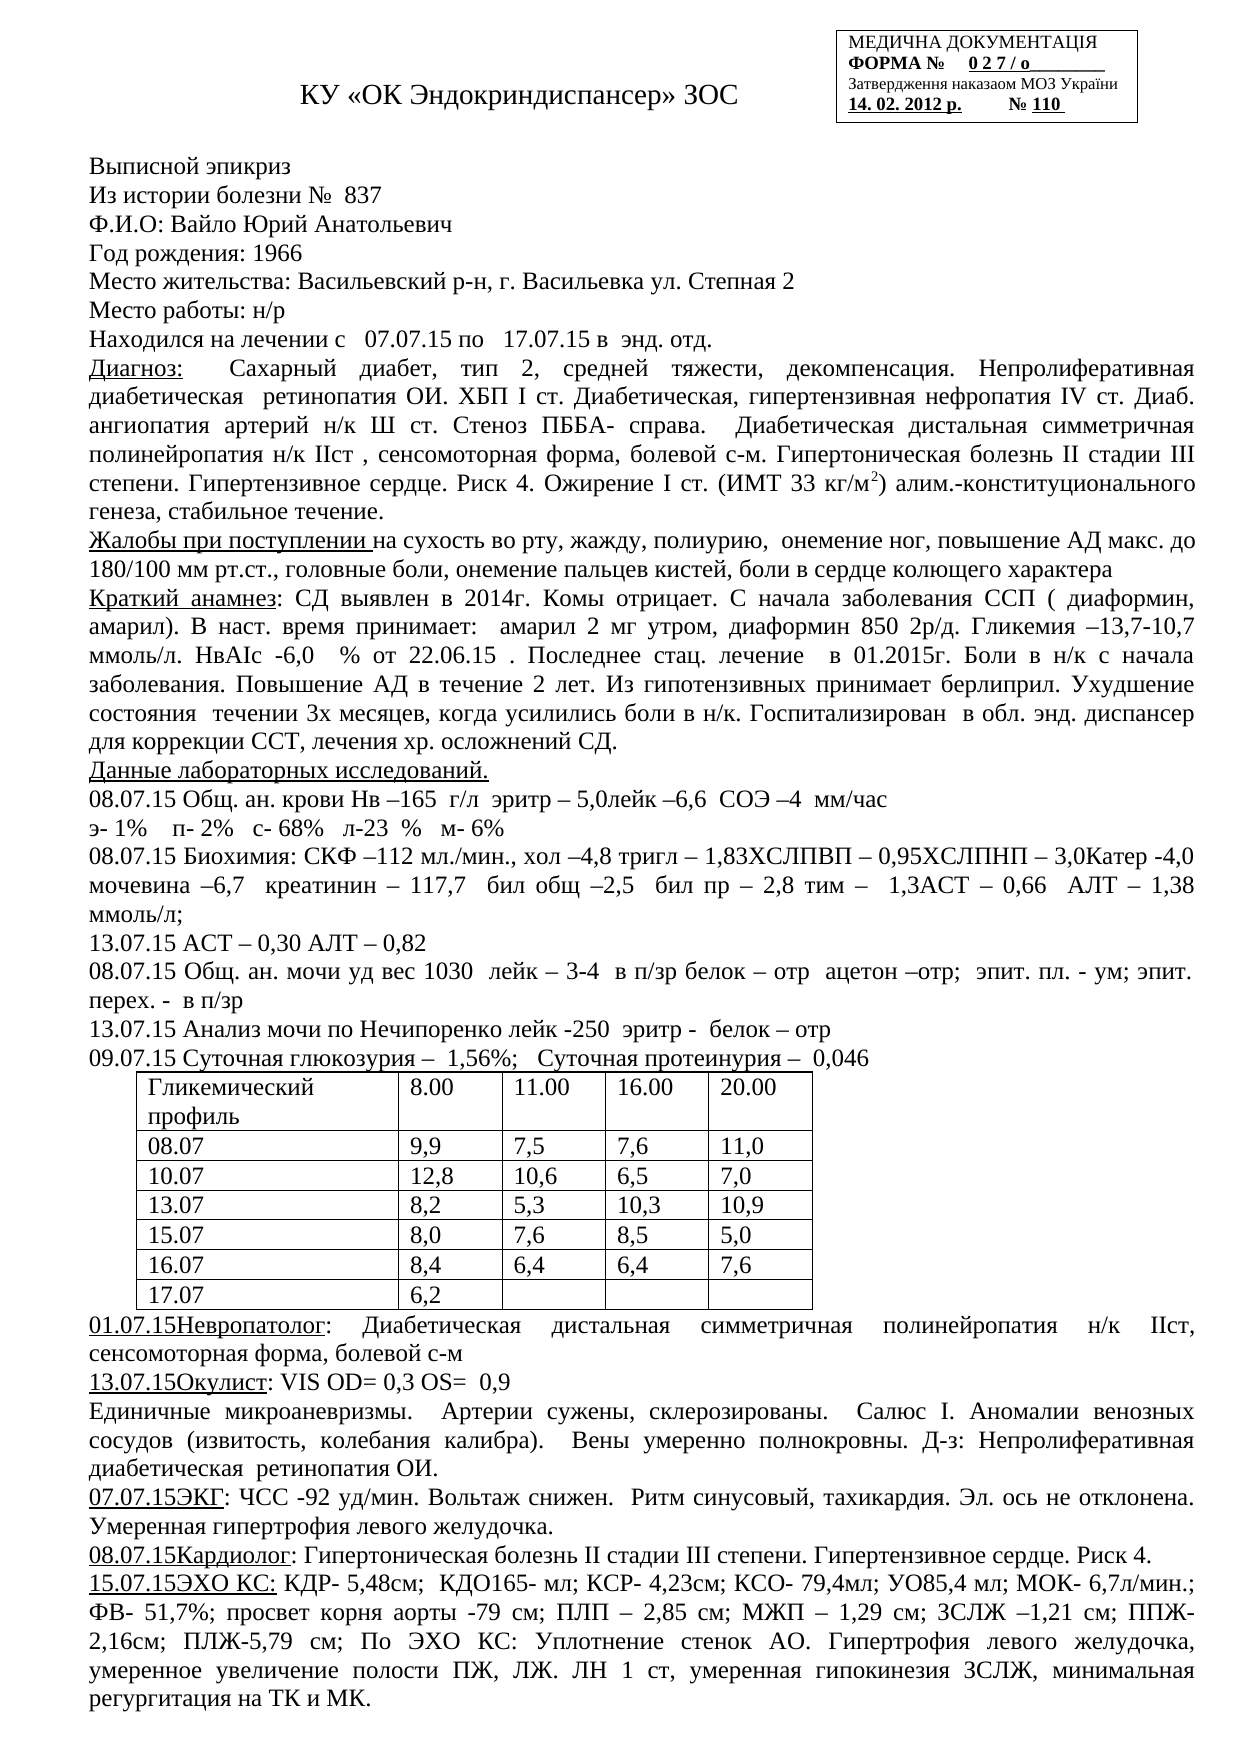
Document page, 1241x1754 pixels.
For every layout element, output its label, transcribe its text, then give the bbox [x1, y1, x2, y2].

table_header 16.00 [606, 1073, 708, 1130]
text 07.07.15ЭКГ: ЧСС -92 уд/мин. Вольтаж снижен. Ритм синусовый, тахикардия. Эл. ось не отклонена. Умеренная гипертрофия левого желудочка. [89, 1482, 1196, 1540]
table_cell 7,6 [709, 1250, 812, 1279]
subtitle 08.07.15 Общ. ан. мочи уд вес 1030 лейк – 3-4 в п/зр белок – отр ацетон –отр; эпит. пл. - ум; эпит. перех. - в п/зр [89, 956, 1196, 1014]
text Единичные микроаневризмы. Артерии сужены, склерозированы. Салюс I. Аномалии венозных сосудов (извитость, колебания калибра). Вены умеренно полнокровны. Д-з: Непролиферативная диабетическая ретинопатия ОИ. [89, 1396, 1196, 1482]
table_cell 10.07 [137, 1161, 398, 1189]
table_cell 6,4 [503, 1250, 605, 1279]
table_cell 12,8 [399, 1161, 502, 1189]
table_cell 8,4 [399, 1250, 502, 1279]
table_cell 7,5 [503, 1131, 605, 1160]
text 09.07.15 Суточная глюкозурия – 1,56%; Суточная протеинурия – 0,046 [89, 1043, 1196, 1071]
table_cell [503, 1280, 605, 1309]
table_cell 10,3 [606, 1191, 708, 1219]
table_cell 08.07 [137, 1131, 398, 1160]
text 13.07.15 АСТ – 0,30 АЛТ – 0,82 [89, 928, 1196, 956]
text Год рождения: 1966 [89, 238, 1196, 266]
text 13.07.15 Анализ мочи по Нечипоренко лейк -250 эритр - белок – отр [89, 1014, 1196, 1043]
table_cell 6,2 [399, 1280, 502, 1309]
table_cell 17.07 [137, 1280, 398, 1309]
text Данные лабораторных исследований. [89, 755, 1196, 784]
table_cell 8,5 [606, 1220, 708, 1249]
table_cell 16.07 [137, 1250, 398, 1279]
table_cell 10,9 [709, 1191, 812, 1219]
table_cell 5,3 [503, 1191, 605, 1219]
text Жалобы при поступлении на сухость во рту, жажду, полиурию, онемение ног, повышение АД макс. до 180/100 мм рт.ст., головные боли, онемение пальцев кистей, боли в сердце колющего характера [89, 525, 1196, 583]
text Краткий анамнез: СД выявлен в 2014г. Комы отрицает. С начала заболевания ССП ( диаформин, амарил). В наст. время принимает: амарил 2 мг утром, диаформин 850 2р/д. Гликемия –13,7-10,7 ммоль/л. НвАIс -6,0 % от 22.06.15 . Последнее стац. лечение в 01.2015г. Боли в н/к с начала заболевания. Повышение АД в течение 2 лет. Из гипотензивных принимает берлиприл. Ухудшение состояния течении 3х месяцев, когда усилились боли в н/к. Госпитализирован в обл. энд. диспансер для коррекции ССТ, лечения хр. осложнений СД. [89, 583, 1196, 755]
table_cell 10,6 [503, 1161, 605, 1189]
table_cell 7,6 [503, 1220, 605, 1249]
text 08.07.15 Общ. ан. крови Нв –165 г/л эритр – 5,0лейк –6,6 СОЭ –4 мм/час [89, 784, 1196, 813]
table_cell 9,9 [399, 1131, 502, 1160]
table_cell 8,2 [399, 1191, 502, 1219]
text 13.07.15Окулист: VIS OD= 0,3 OS= 0,9 [89, 1367, 1196, 1396]
text Диагноз: Сахарный диабет, тип 2, средней тяжести, декомпенсация. Непролиферативная диабетическая ретинопатия ОИ. ХБП I ст. Диабетическая, гипертензивная нефропатия IV ст. Диаб. ангиопатия артерий н/к Ш ст. Стеноз ПББА- справа. Диабетическая дистальная симметричная полинейропатия н/к IIст , сенсомоторная форма, болевой с-м. Гипертоническая болезнь II стадии III степени. Гипертензивное сердце. Риск 4. Ожирение I ст. (ИМТ 33 кг/м2) алим.-конституционального генеза, стабильное течение. [89, 353, 1196, 525]
table_header 20.00 [709, 1073, 812, 1130]
text 15.07.15ЭХО КС: КДР- 5,48см; КДО165- мл; КСР- 4,23см; КСО- 79,4мл; УО85,4 мл; МОК- 6,7л/мин.; ФВ- 51,7%; просвет корня аорты -79 см; ПЛП – 2,85 см; МЖП – 1,29 см; ЗСЛЖ –1,21 см; ППЖ- 2,16см; ПЛЖ-5,79 см; По ЭХО КС: Уплотнение стенок АО. Гипертрофия левого желудочка, умеренное увеличение полости ПЖ, ЛЖ. ЛН 1 ст, умеренная гипокинезия ЗСЛЖ, минимальная регургитация на ТК и МК. [89, 1568, 1196, 1712]
table_cell 13.07 [137, 1191, 398, 1219]
text э- 1% п- 2% с- 68% л-23 % м- 6% [89, 813, 1196, 841]
table_cell 6,4 [606, 1250, 708, 1279]
table_cell [606, 1280, 708, 1309]
table_cell 15.07 [137, 1220, 398, 1249]
subtitle Выписной эпикриз [89, 151, 1202, 180]
table_header 8.00 [399, 1073, 502, 1130]
table_cell 11,0 [709, 1131, 812, 1160]
text 08.07.15 Биохимия: СКФ –112 мл./мин., хол –4,8 тригл – 1,83ХСЛПВП – 0,95ХСЛПНП – 3,0Катер -4,0 мочевина –6,7 креатинин – 117,7 бил общ –2,5 бил пр – 2,8 тим – 1,3АСТ – 0,66 АЛТ – 1,38 ммоль/л; [89, 841, 1196, 928]
text 01.07.15Невропатолог: Диабетическая дистальная симметричная полинейропатия н/к IIст, сенсомоторная форма, болевой с-м [89, 1310, 1196, 1367]
text Место работы: н/р [89, 295, 1196, 324]
subtitle Ф.И.О: Вайло Юрий Анатольевич [89, 209, 1196, 238]
table_cell 8,0 [399, 1220, 502, 1249]
table_cell 5,0 [709, 1220, 812, 1249]
table_cell 7,0 [709, 1161, 812, 1189]
table_cell 6,5 [606, 1161, 708, 1189]
table_cell 7,6 [606, 1131, 708, 1160]
text Место жительства: Васильевский р-н, г. Васильевка ул. Степная 2 [89, 266, 1196, 295]
table_cell [709, 1280, 812, 1309]
subtitle Из истории болезни № 837 [89, 180, 1196, 209]
text Находился на лечении с 07.07.15 по 17.07.15 в энд. отд. [89, 324, 1196, 353]
table_header Гликемический профиль [137, 1073, 398, 1130]
table_header 11.00 [503, 1073, 605, 1130]
text 08.07.15Кардиолог: Гипертоническая болезнь II стадии III степени. Гипертензивное сердце. Риск 4. [89, 1540, 1196, 1568]
